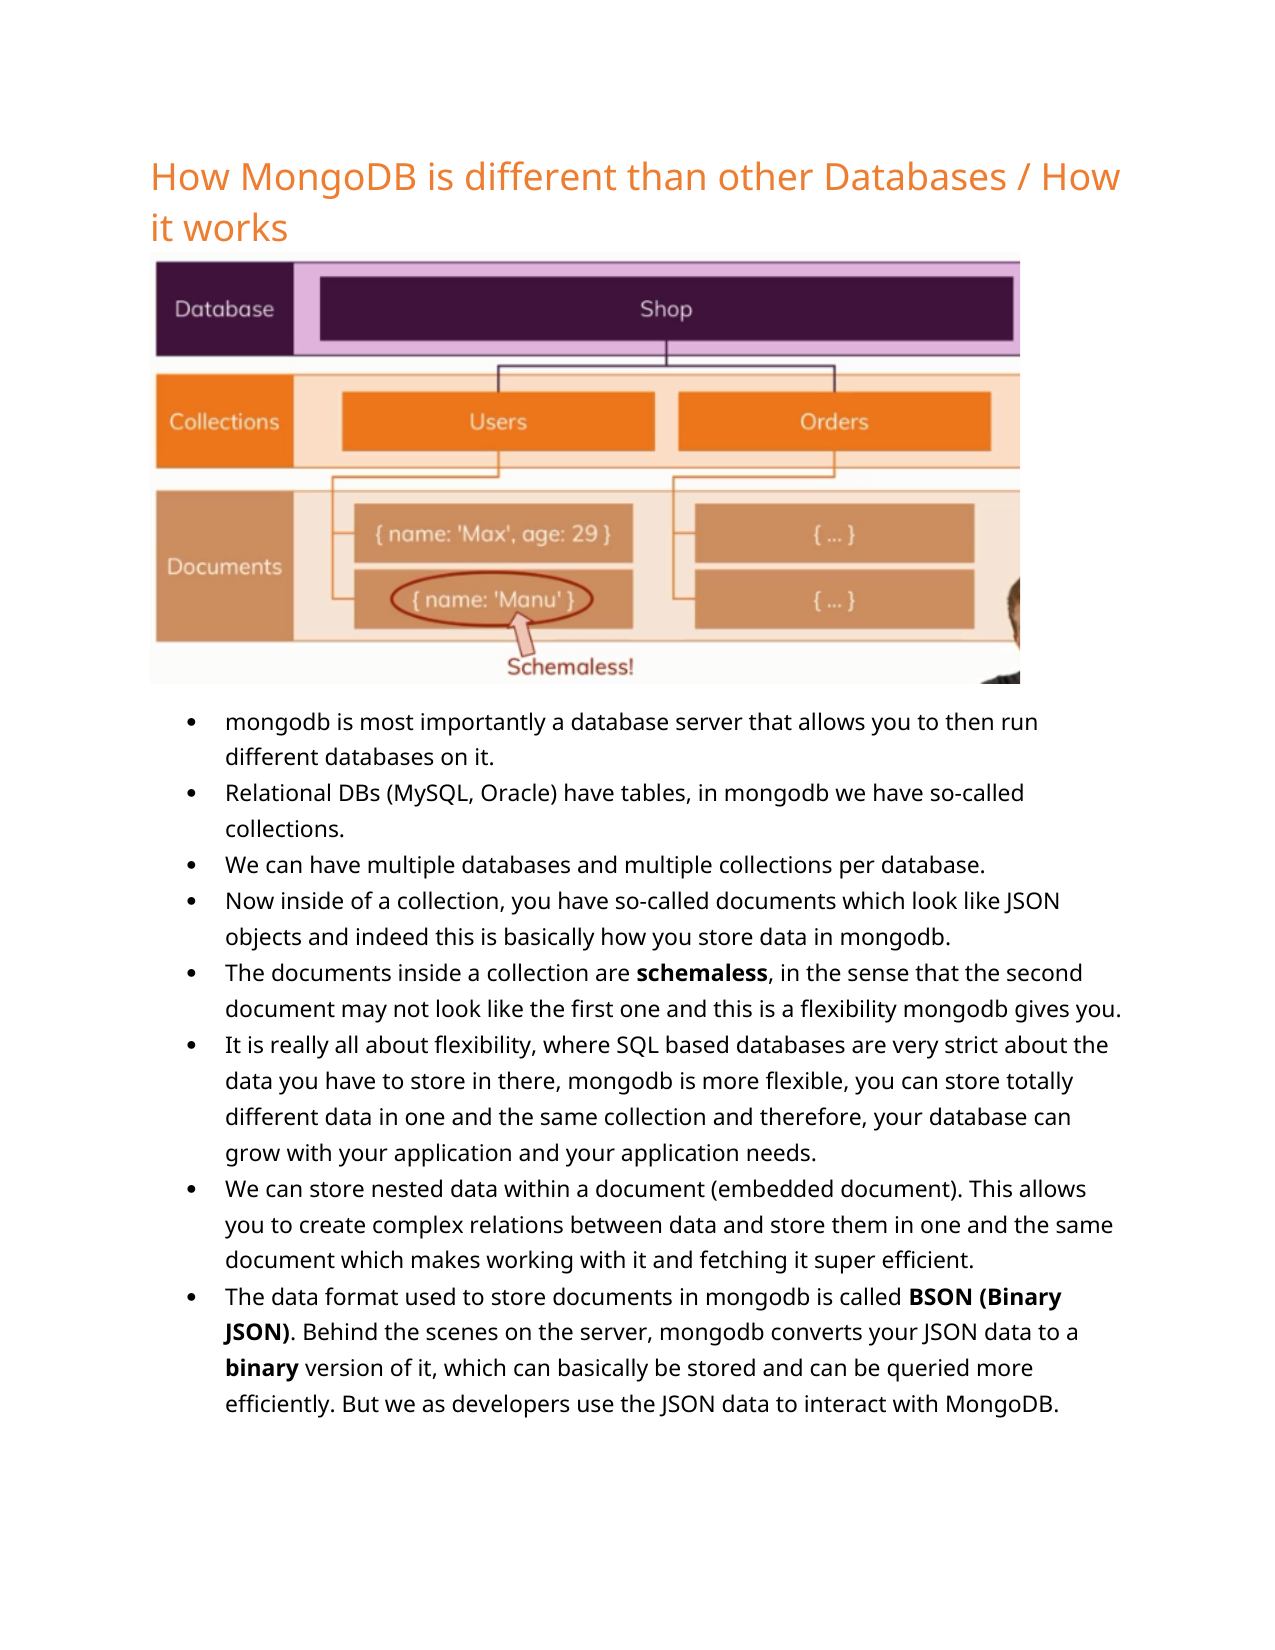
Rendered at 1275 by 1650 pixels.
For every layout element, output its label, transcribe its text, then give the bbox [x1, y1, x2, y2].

list The documents inside a collection are schemaless, in the sense that the second document may not look like the first one and this is a flexibility mongodb gives you. [187, 957, 1125, 1024]
list mongodb is most importantly a database server that allows you to then run different databases on it. [187, 705, 1125, 773]
picture [150, 252, 1021, 684]
list The data format used to store documents in mongodb is called BSON (Binary JSON). Behind the scenes on the server, mongodb converts your JSON data to a binary version of it, which can basically be stored and can be queried more efficiently. But we as developers use the JSON data to interact with MongoDB. [187, 1280, 1125, 1419]
list Relational DBs (MySQL, Oracle) have tables, in mongodb we have so-called collections. [187, 777, 1125, 844]
list Now inside of a collection, you have so-called documents which look like JSON objects and indeed this is basically how you store data in mongodb. [187, 885, 1125, 952]
list We can store nested data within a document (embedded document). This allows you to create complex relations between data and store them in one and the same document which makes working with it and fetching it super efficient. [187, 1173, 1125, 1276]
list We can have multiple databases and multiple collections per database. [187, 849, 1125, 880]
subtitle How MongoDB is different than other Databases / How it works [150, 150, 1125, 252]
list It is really all about flexibility, where SQL based databases are very strict about the data you have to store in there, mongodb is more flexible, you can store totally different data in one and the same collection and therefore, your database can grow with your application and your application needs. [187, 1029, 1125, 1168]
